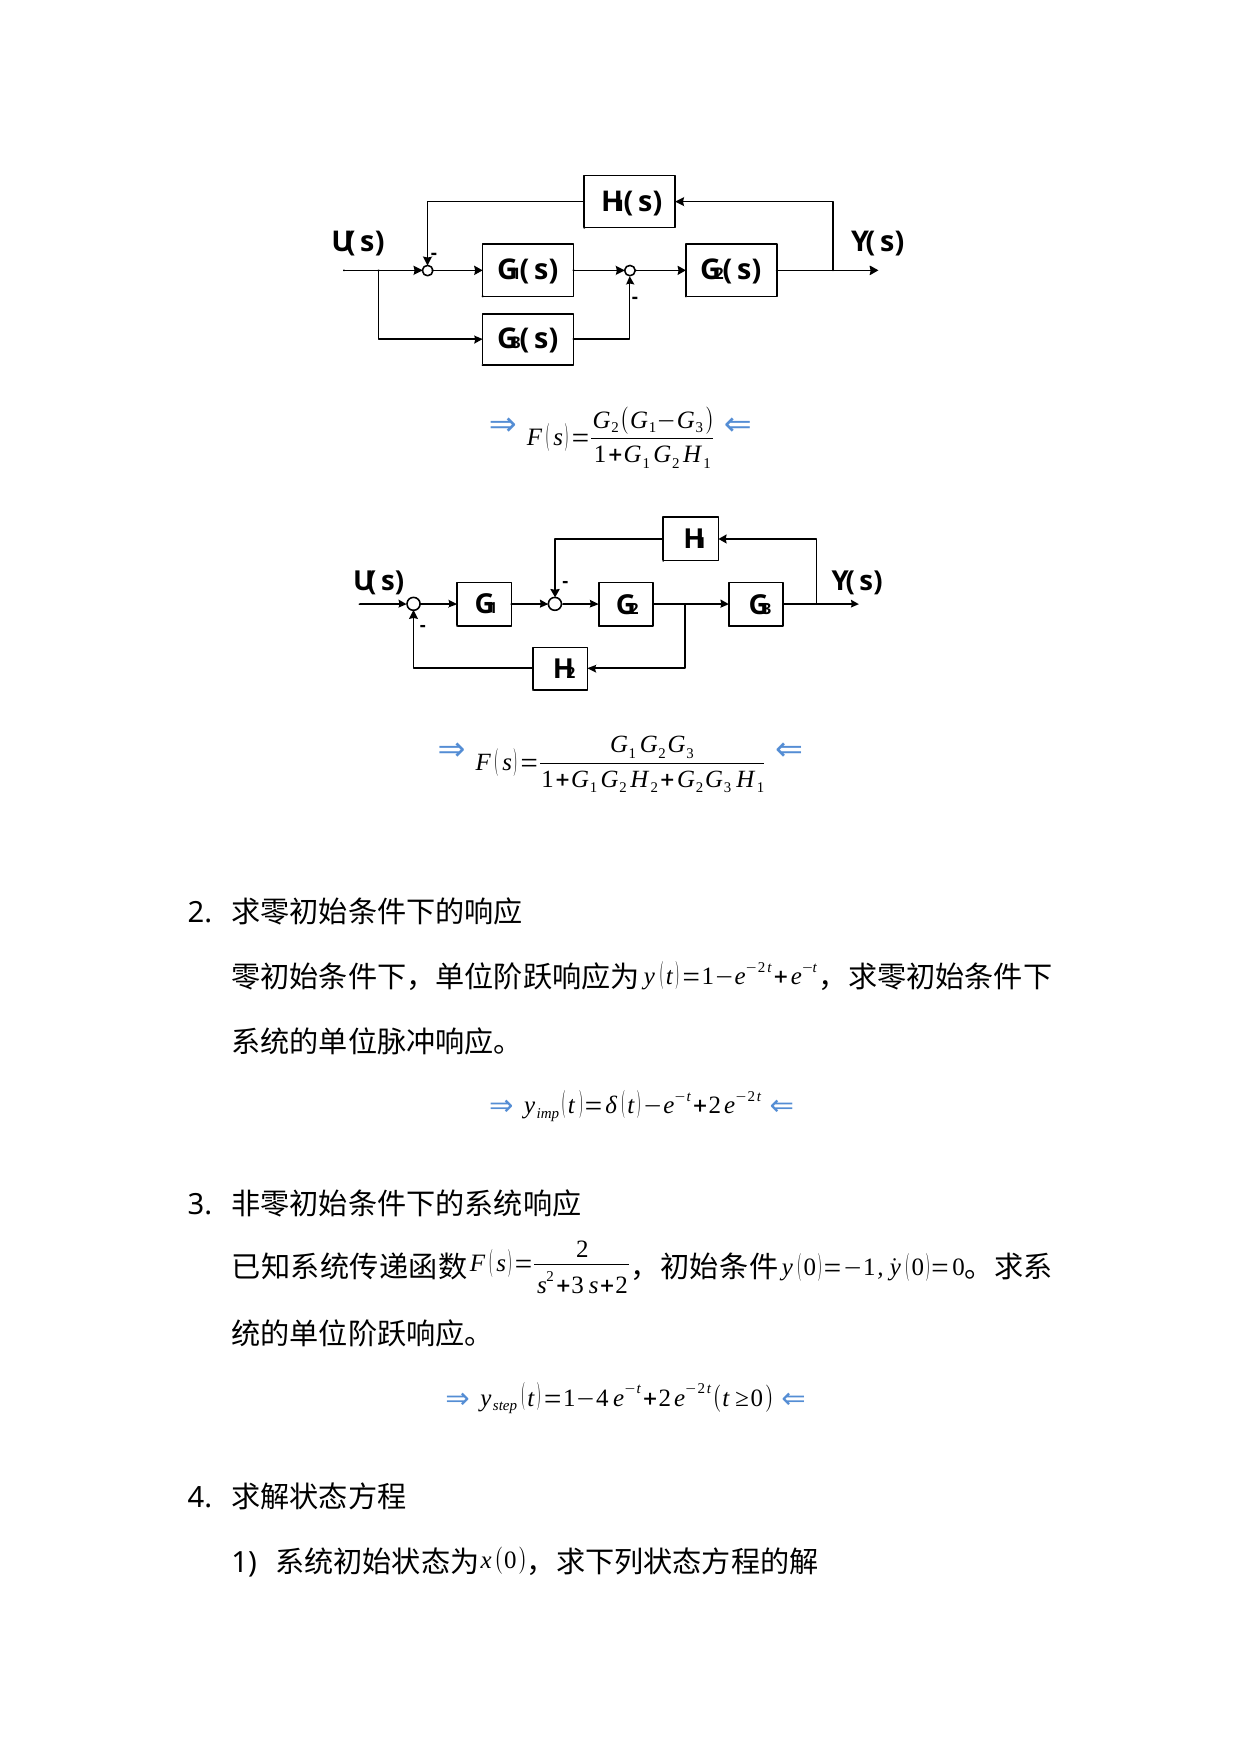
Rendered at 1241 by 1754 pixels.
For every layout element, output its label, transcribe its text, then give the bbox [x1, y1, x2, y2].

text ⇒ ⇐ [187, 389, 1053, 487]
list 求解状态方程 [187, 1462, 1053, 1527]
list 零初始条件下，单位阶跃响应为，求零初始条件下系统的单位脉冲响应。 [231, 942, 1053, 1072]
text ⇒ ⇐ [187, 714, 1053, 812]
list 非零初始条件下的系统响应 [187, 1169, 1053, 1234]
text ⇒ ⇐ [187, 1072, 1053, 1137]
list 系统初始状态为，求下列状态方程的解 [231, 1527, 1053, 1592]
text 已知系统传递函数，初始条件。求系统的单位阶跃响应。 [231, 1234, 1053, 1364]
list 求零初始条件下的响应 [187, 877, 1053, 942]
text ⇒ ⇐ [187, 1364, 1053, 1429]
